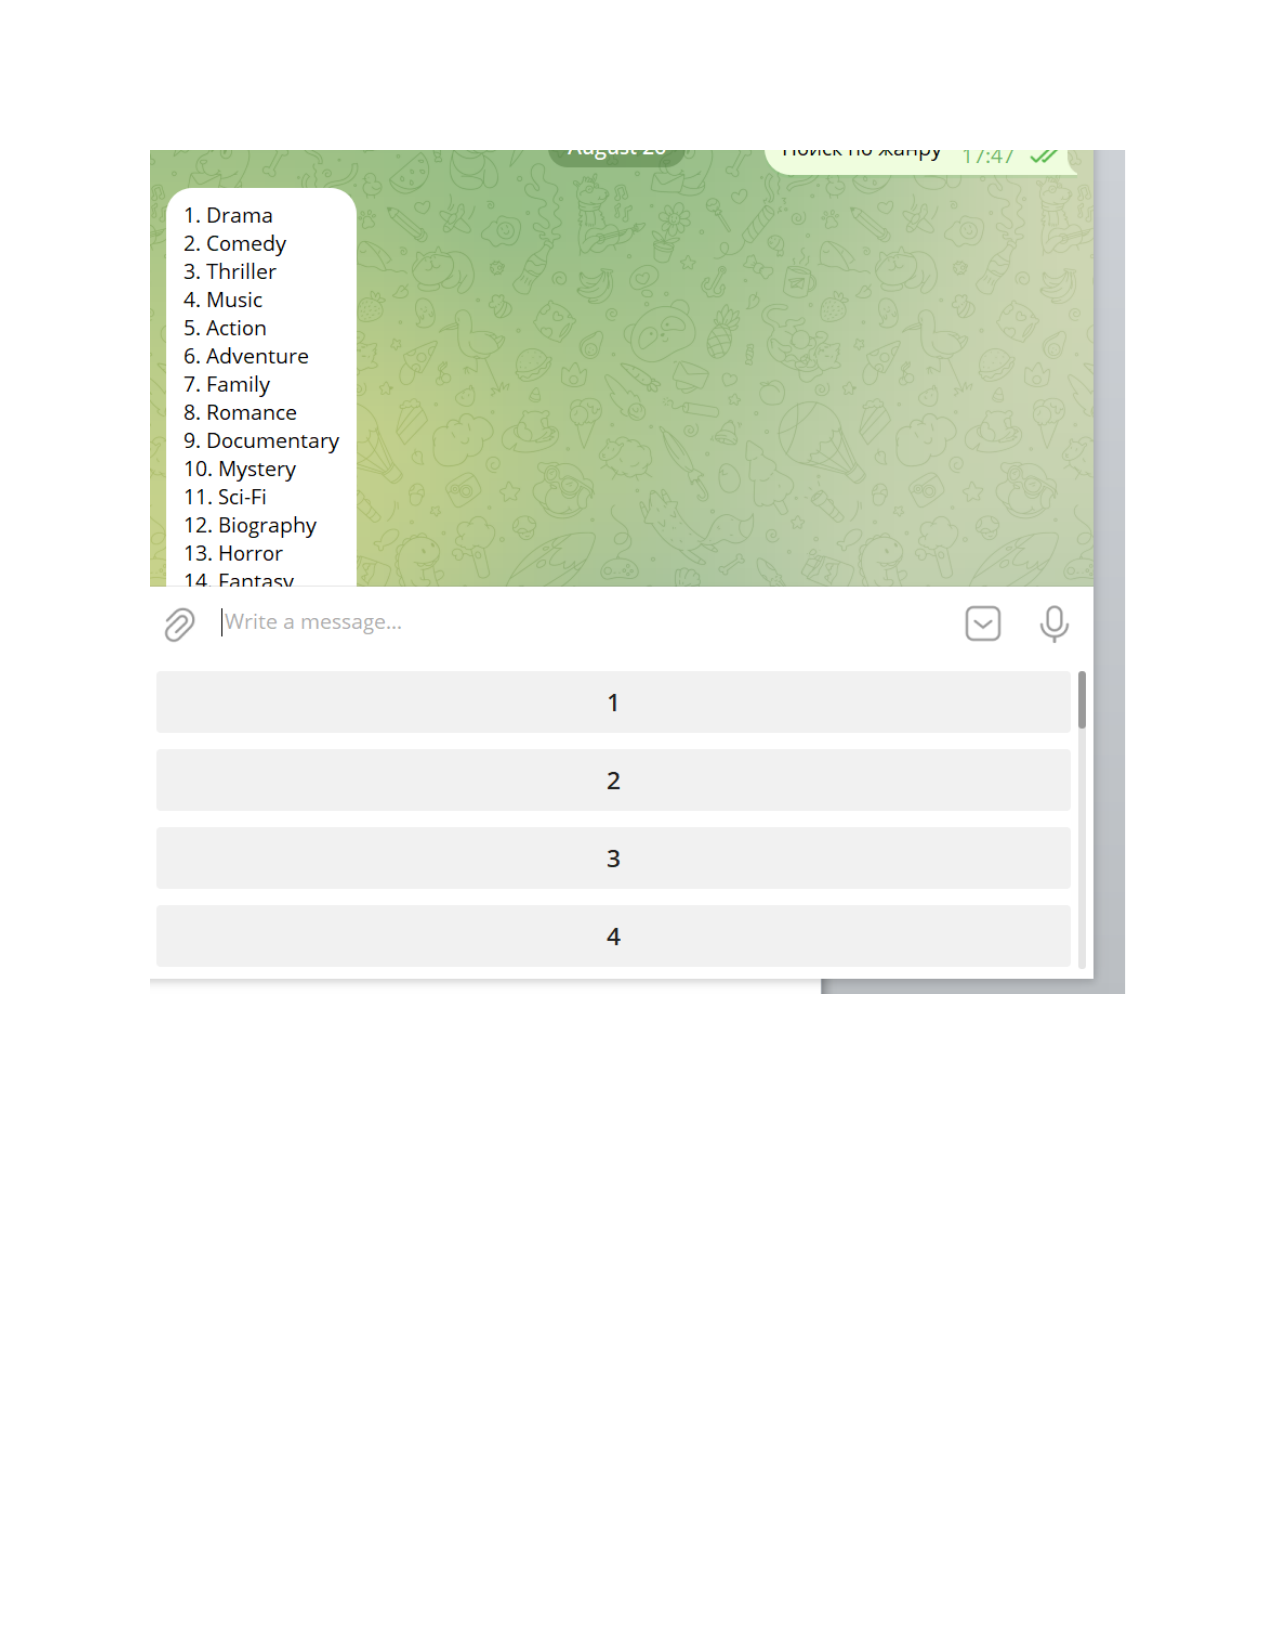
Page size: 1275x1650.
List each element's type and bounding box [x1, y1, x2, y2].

picture [150, 150, 1125, 994]
